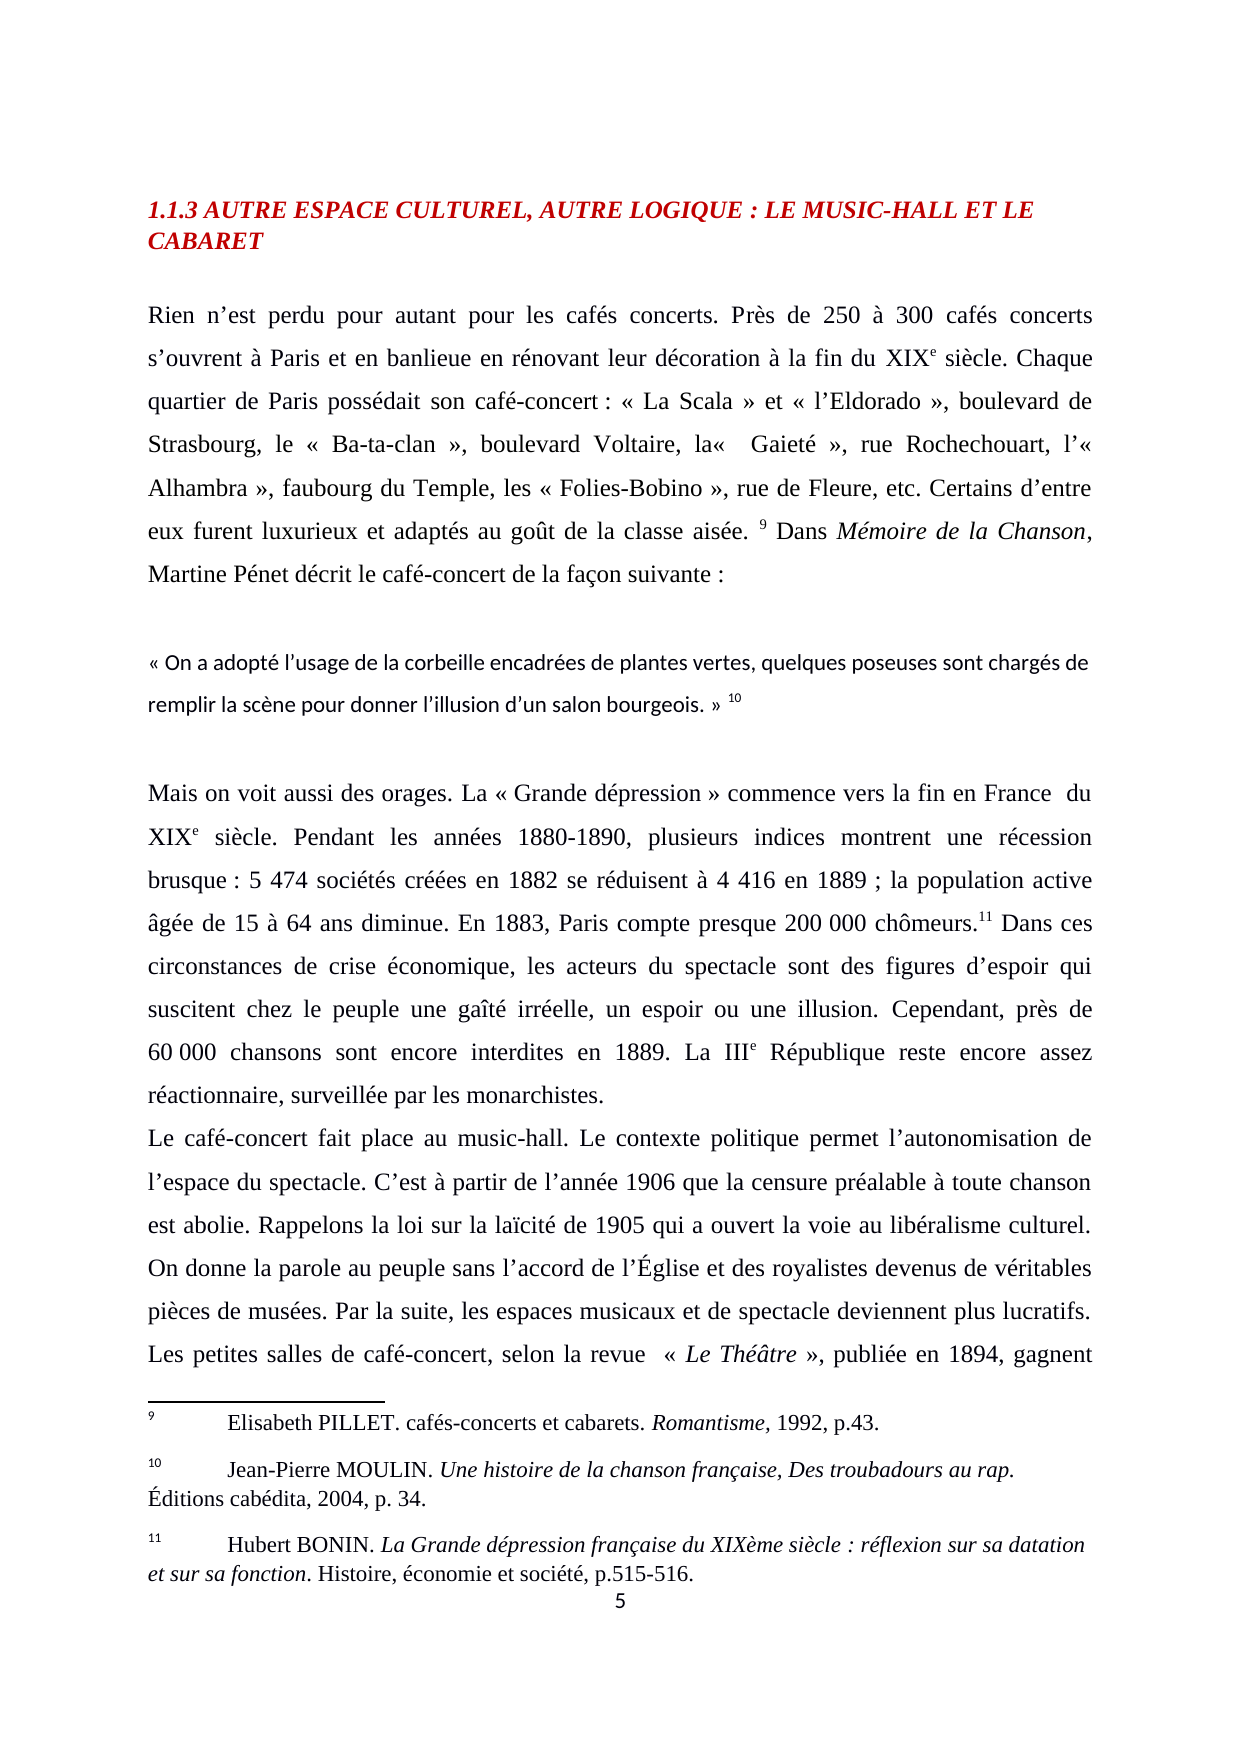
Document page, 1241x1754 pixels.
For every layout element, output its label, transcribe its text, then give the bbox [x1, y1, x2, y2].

text 1.1.3 Autre espace culturel, autre logique : le music-hall et le cabaret [148, 195, 1093, 255]
text « On a adopté l’usage de la corbeille encadrées de plantes vertes, quelques poseuses sont chargés de remplir la scène pour donner l’illusion d’un salon bourgeois. » [148, 648, 1093, 718]
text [148, 1123, 1093, 1368]
text Rien n’est perdu pour autant pour les cafés concerts. Près de 250 à 300 cafés concerts s’ouvrent à Paris et en banlieue en rénovant leur décoration à la fin du XIXe siècle. Chaque quartier de Paris possédait son café-concert : « La Scala » et « l’Eldorado », boulevard de Strasbourg, le « Ba-ta-clan », boulevard Voltaire, la« Gaieté », rue Rochechouart, l’« Alhambra », faubourg du Temple, les « Folies-Bobino », rue de Fleure, etc. Certains d’entre eux furent luxurieux et adaptés au goût de la classe aisée. Dans Mémoire de la Chanson, Martine Pénet décrit le café-concert de la façon suivante : [148, 300, 1093, 588]
text Mais on voit aussi des orages. La « Grande dépression » commence vers la fin en France du XIXe siècle. Pendant les années 1880-1890, plusieurs indices montrent une récession brusque : 5 474 sociétés créées en 1882 se réduisent à 4 416 en 1889 ; la population active âgée de 15 à 64 ans diminue. En 1883, Paris compte presque 200 000 chômeurs. Dans ces circonstances de crise économique, les acteurs du spectacle sont des figures d’espoir qui suscitent chez le peuple une gaîté irréelle, un espoir ou une illusion. Cependant, près de 60 000 chansons sont encore interdites en 1889. La IIIe République reste encore assez réactionnaire, surveillée par les monarchistes. [148, 778, 1093, 1109]
